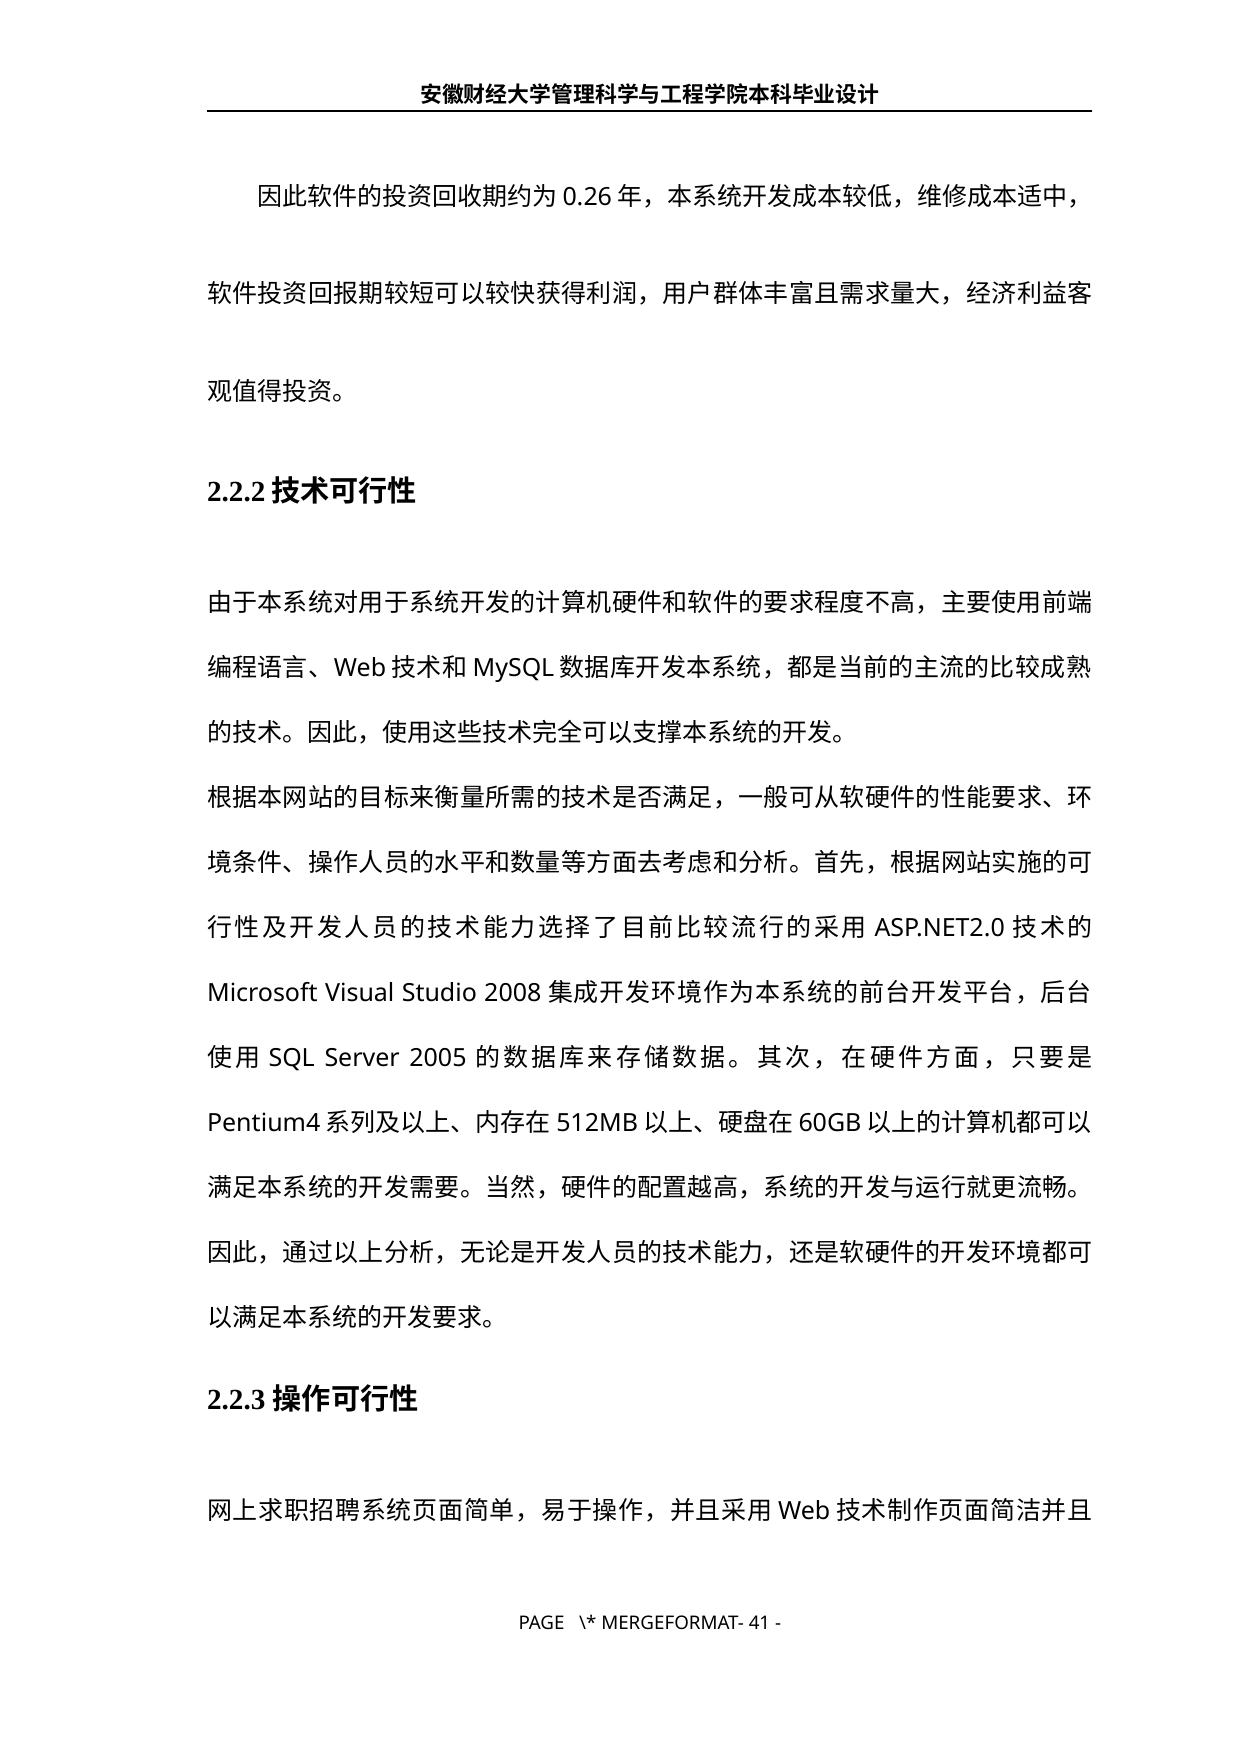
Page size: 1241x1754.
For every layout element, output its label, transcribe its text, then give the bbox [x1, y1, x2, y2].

text 因此软件的投资回收期约为0.26年，本系统开发成本较低，维修成本适中，软件投资回报期较短可以较快获得利润，用户群体丰富且需求量大，经济利益客观值得投资。 [207, 162, 1092, 422]
subtitle 2.2.2技术可行性 [207, 456, 1092, 521]
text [207, 1476, 1092, 1541]
text 根据本网站的目标来衡量所需的技术是否满足，一般可从软硬件的性能要求、环境条件、操作人员的水平和数量等方面去考虑和分析。首先，根据网站实施的可行性及开发人员的技术能力选择了目前比较流行的采用ASP.NET2.0技术的Microsoft Visual Studio 2008集成开发环境作为本系统的前台开发平台，后台使用SQL Server 2005的数据库来存储数据。其次，在硬件方面，只要是Pentium4系列及以上、内存在512MB以上、硬盘在60GB以上的计算机都可以满足本系统的开发需要。当然，硬件的配置越高，系统的开发与运行就更流畅。因此，通过以上分析，无论是开发人员的技术能力，还是软硬件的开发环境都可以满足本系统的开发要求。 [207, 763, 1092, 1348]
text 由于本系统对用于系统开发的计算机硬件和软件的要求程度不高，主要使用前端编程语言、Web技术和MySQL数据库开发本系统，都是当前的主流的比较成熟的技术。因此，使用这些技术完全可以支撑本系统的开发。 [207, 568, 1092, 763]
subtitle 2.2.3 操作可行性 [207, 1364, 1092, 1429]
